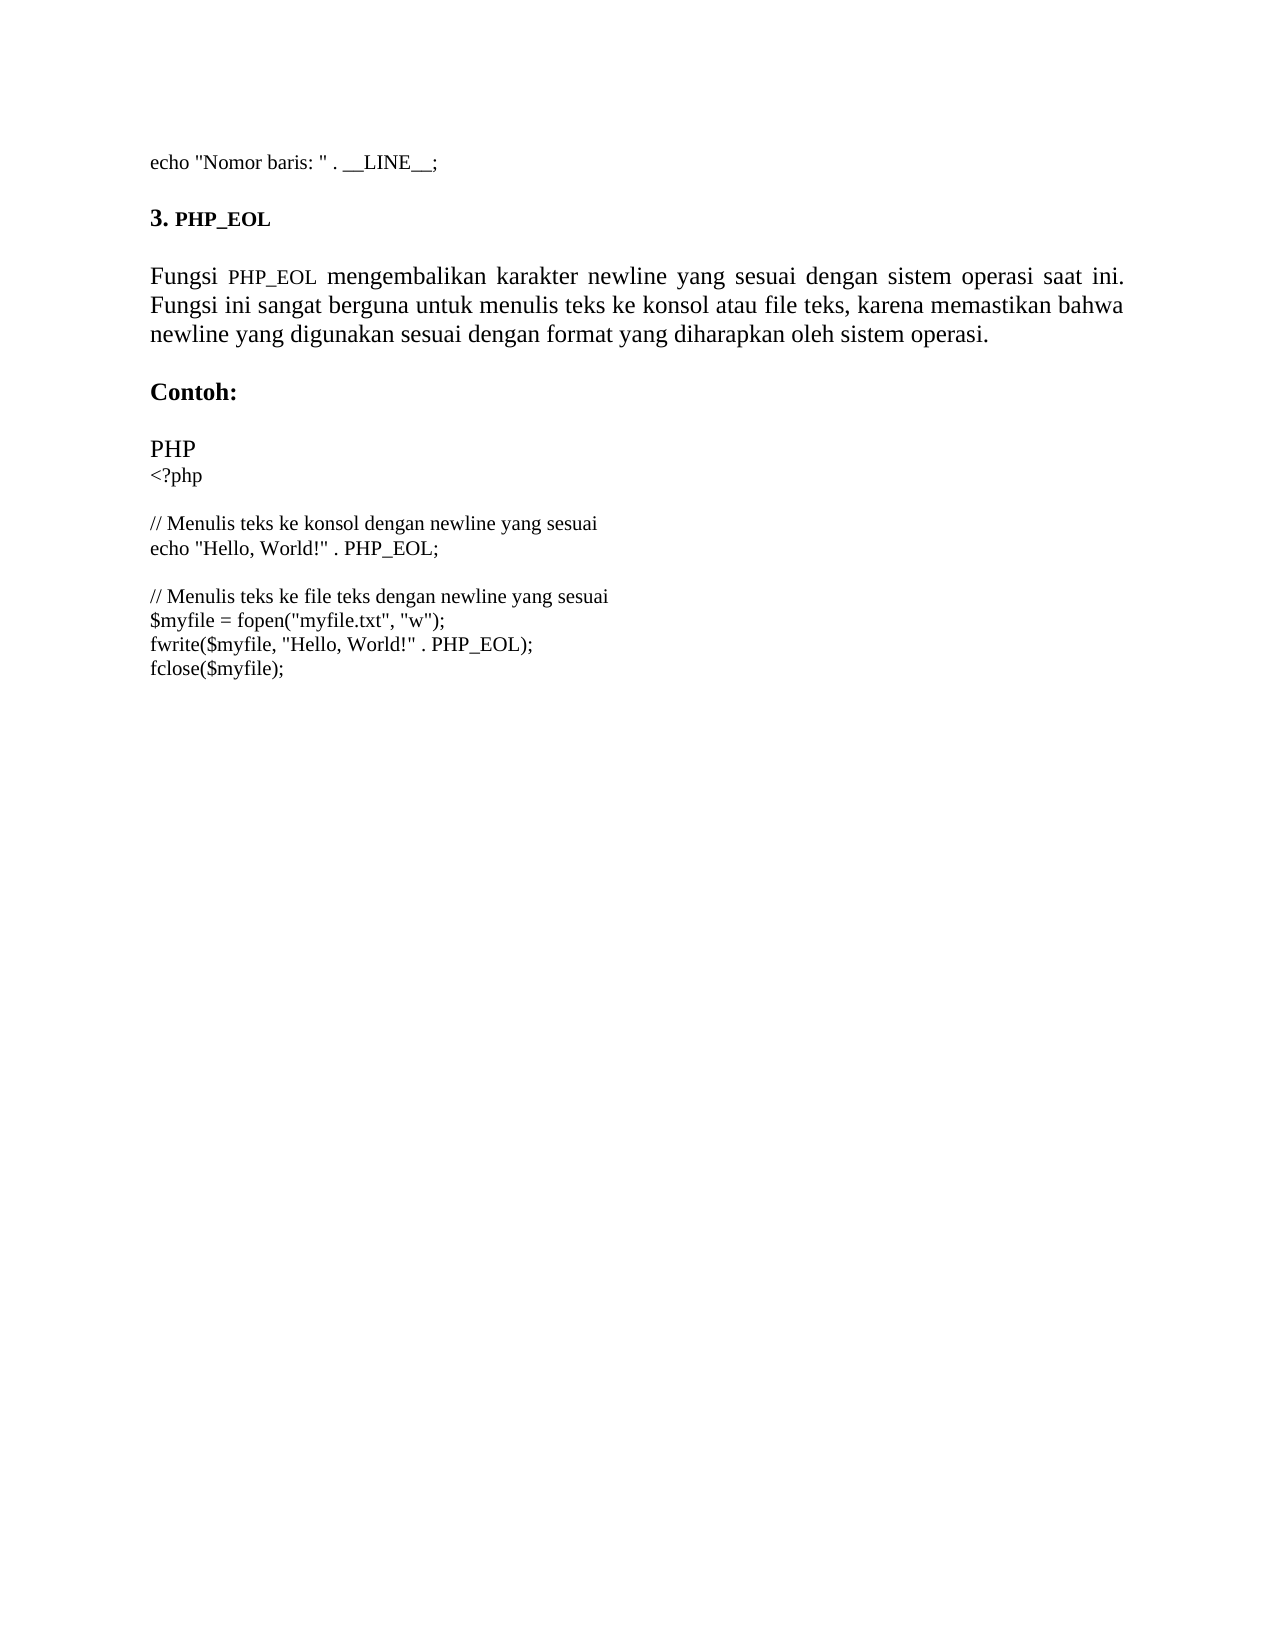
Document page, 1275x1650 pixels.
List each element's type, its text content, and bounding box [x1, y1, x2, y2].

text <?php [150, 463, 1125, 487]
text Fungsi PHP_EOL mengembalikan karakter newline yang sesuai dengan sistem operasi saat ini. Fungsi ini sangat berguna untuk menulis teks ke konsol atau file teks, karena memastikan bahwa newline yang digunakan sesuai dengan format yang diharapkan oleh sistem operasi. [150, 261, 1125, 347]
text PHP [150, 434, 1125, 463]
text 3. PHP_EOL [150, 203, 1125, 232]
text echo "Hello, World!" . PHP_EOL; [150, 535, 1125, 559]
text $myfile = fopen("myfile.txt", "w"); [150, 608, 1125, 632]
text echo "Nomor baris: " . __LINE__; [150, 150, 1125, 174]
text Contoh: [150, 377, 1125, 405]
text fwrite($myfile, "Hello, World!" . PHP_EOL); [150, 632, 1125, 656]
text // Menulis teks ke konsol dengan newline yang sesuai [150, 511, 1125, 535]
text // Menulis teks ke file teks dengan newline yang sesuai [150, 583, 1125, 608]
text fclose($myfile); [150, 656, 1125, 680]
